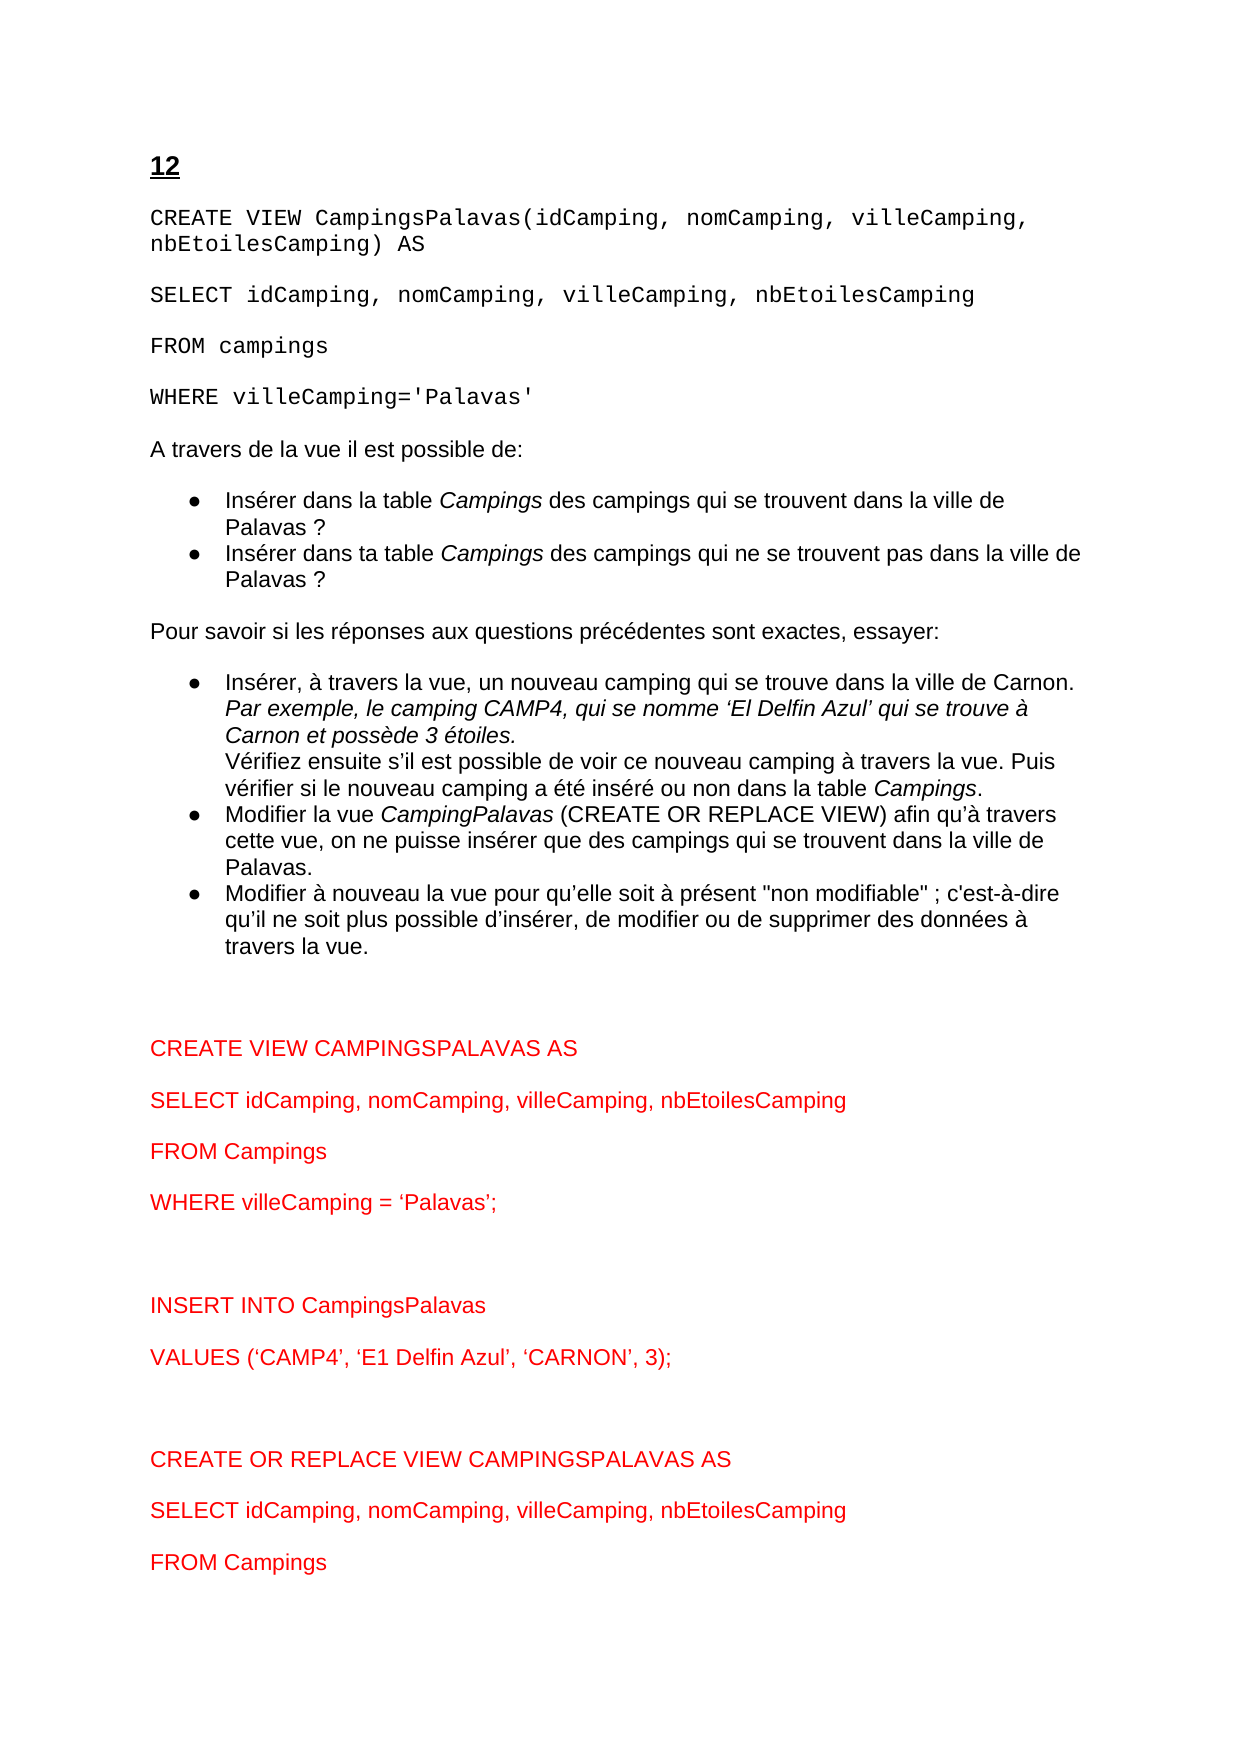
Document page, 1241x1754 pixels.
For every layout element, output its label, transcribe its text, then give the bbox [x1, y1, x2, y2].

text VALUES (‘CAMP4’, ‘E1 Delfin Azul’, ‘CARNON’, 3); [150, 1343, 1090, 1370]
text INSERT INTO CampingsPalavas [150, 1292, 1090, 1318]
list Insérer, à travers la vue, un nouveau camping qui se trouve dans la ville de Carnon. Par exemple, le camping CAMP4, qui se nomme ‘El Delfin Azul’ qui se trouve à Carnon et possède 3 étoiles. Vérifiez ensuite s’il est possible de voir ce nouveau camping à travers la vue. Puis vérifier si le nouveau camping a été inséré ou non dans la table Campings. [187, 669, 1090, 801]
text FROM Campings [150, 1549, 1090, 1575]
list Modifier à nouveau la vue pour qu’elle soit à présent "non modifiable" ; c'est-à-dire qu’il ne soit plus possible d’insérer, de modifier ou de supprimer des données à travers la vue. [187, 880, 1090, 959]
text CREATE VIEW CAMPINGSPALAVAS AS [150, 1035, 1090, 1062]
list Insérer dans la table Campings des campings qui se trouvent dans la ville de Palavas ? [187, 487, 1090, 540]
text Pour savoir si les réponses aux questions précédentes sont exactes, essayer: [150, 618, 1090, 644]
text CREATE VIEW CampingsPalavas(idCamping, nomCamping, villeCamping, nbEtoilesCamping) AS [150, 206, 1090, 258]
text WHERE villeCamping='Palavas' [150, 385, 1090, 411]
text FROM campings [150, 334, 1090, 360]
text A travers de la vue il est possible de: [150, 436, 1090, 462]
text SELECT idCamping, nomCamping, villeCamping, nbEtoilesCamping [150, 283, 1090, 309]
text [150, 1446, 1090, 1472]
text SELECT idCamping, nomCamping, villeCamping, nbEtoilesCamping [150, 1087, 1090, 1113]
text FROM Campings [150, 1138, 1090, 1164]
text 12 [150, 150, 1090, 181]
list Modifier la vue CampingPalavas (CREATE OR REPLACE VIEW) afin qu’à travers cette vue, on ne puisse insérer que des campings qui se trouvent dans la ville de Palavas. [187, 801, 1090, 880]
list Insérer dans ta table Campings des campings qui ne se trouvent pas dans la ville de Palavas ? [187, 540, 1090, 593]
text WHERE villeCamping = ‘Palavas’; [150, 1189, 1090, 1216]
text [150, 1497, 1090, 1524]
